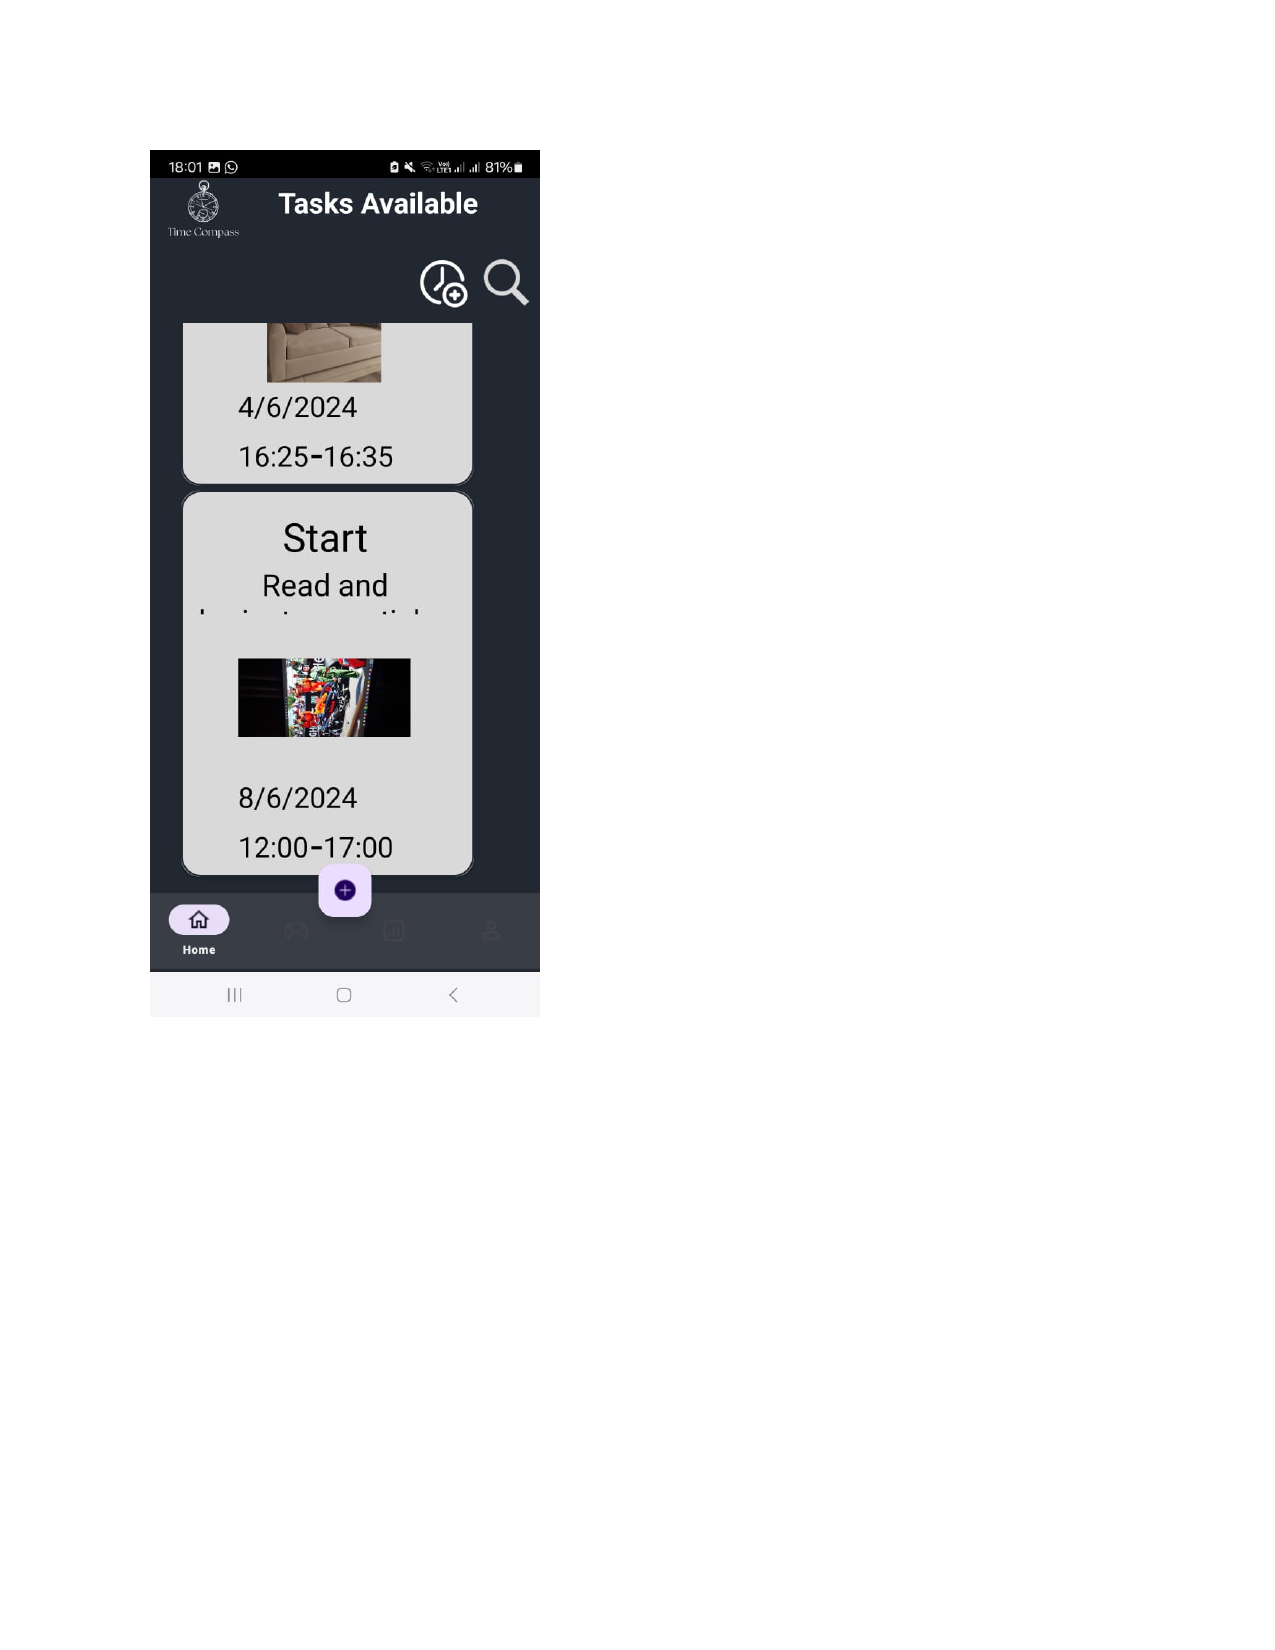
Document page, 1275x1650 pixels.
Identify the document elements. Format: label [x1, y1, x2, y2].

picture [150, 150, 540, 1017]
